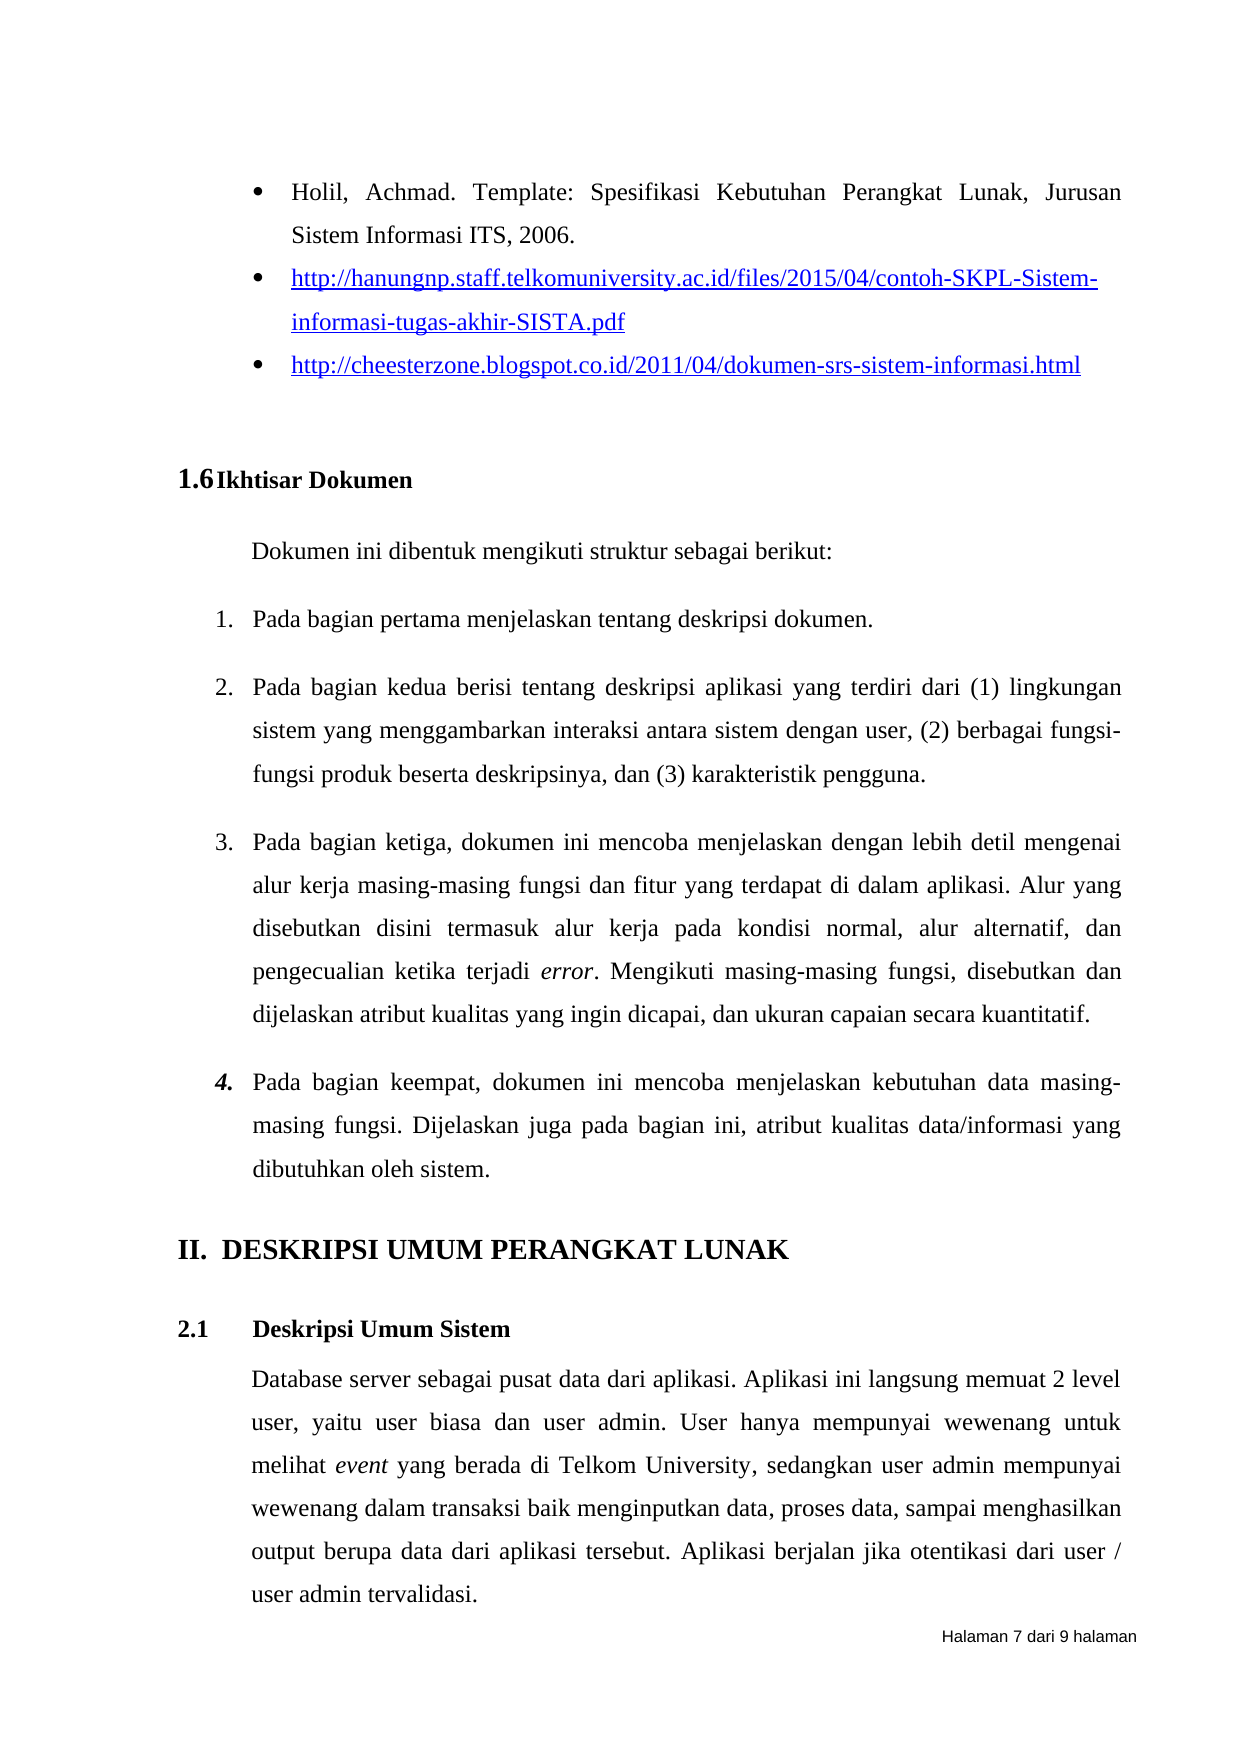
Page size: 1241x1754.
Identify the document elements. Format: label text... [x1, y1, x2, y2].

subtitle Deskripsi Umum Sistem [177, 1314, 1122, 1343]
list Holil, Achmad. Template: Spesifikasi Kebutuhan Perangkat Lunak, Jurusan Sistem Informasi ITS, 2006. [254, 177, 1122, 249]
list Database server sebagai pusat data dari aplikasi. Aplikasi ini langsung memuat 2 level user, yaitu user biasa dan user admin. User hanya mempunyai wewenang untuk melihat event yang berada di Telkom University, sedangkan user admin mempunyai wewenang dalam transaksi baik menginputkan data, proses data, sampai menghasilkan output berupa data dari aplikasi tersebut. Aplikasi berjalan jika otentikasi dari user / user admin tervalidasi. [251, 1364, 1122, 1608]
subtitle Pada bagian kedua berisi tentang deskripsi aplikasi yang terdiri dari (1) lingkungan sistem yang menggambarkan interaksi antara sistem dengan user, (2) berbagai fungsi-fungsi produk beserta deskripsinya, dan (3) karakteristik pengguna. [215, 672, 1122, 787]
subtitle Pada bagian keempat, dokumen ini mencoba menjelaskan kebutuhan data masing-masing fungsi. Dijelaskan juga pada bagian ini, atribut kualitas data/informasi yang dibutuhkan oleh sistem. [215, 1067, 1122, 1183]
subtitle Dokumen ini dibentuk mengikuti struktur sebagai berikut: [251, 536, 1122, 565]
subtitle Pada bagian pertama menjelaskan tentang deskripsi dokumen. [215, 604, 1122, 633]
list http://hanungnp.staff.telkomuniversity.ac.id/files/2015/04/contoh-SKPL-Sistem-informasi-tugas-akhir-SISTA.pdf [254, 263, 1122, 335]
list http://cheesterzone.blogspot.co.id/2011/04/dokumen-srs-sistem-informasi.html [254, 350, 1122, 378]
subtitle DESKRIPSI UMUM PERANGKAT LUNAK [177, 1232, 1122, 1266]
subtitle Pada bagian ketiga, dokumen ini mencoba menjelaskan dengan lebih detil mengenai alur kerja masing-masing fungsi dan fitur yang terdapat di dalam aplikasi. Alur yang disebutkan disini termasuk alur kerja pada kondisi normal, alur alternatif, dan pengecualian ketika terjadi error. Mengikuti masing-masing fungsi, disebutkan dan dijelaskan atribut kualitas yang ingin dicapai, dan ukuran capaian secara kuantitatif. [215, 827, 1122, 1028]
subtitle Ikhtisar Dokumen [177, 461, 1122, 494]
